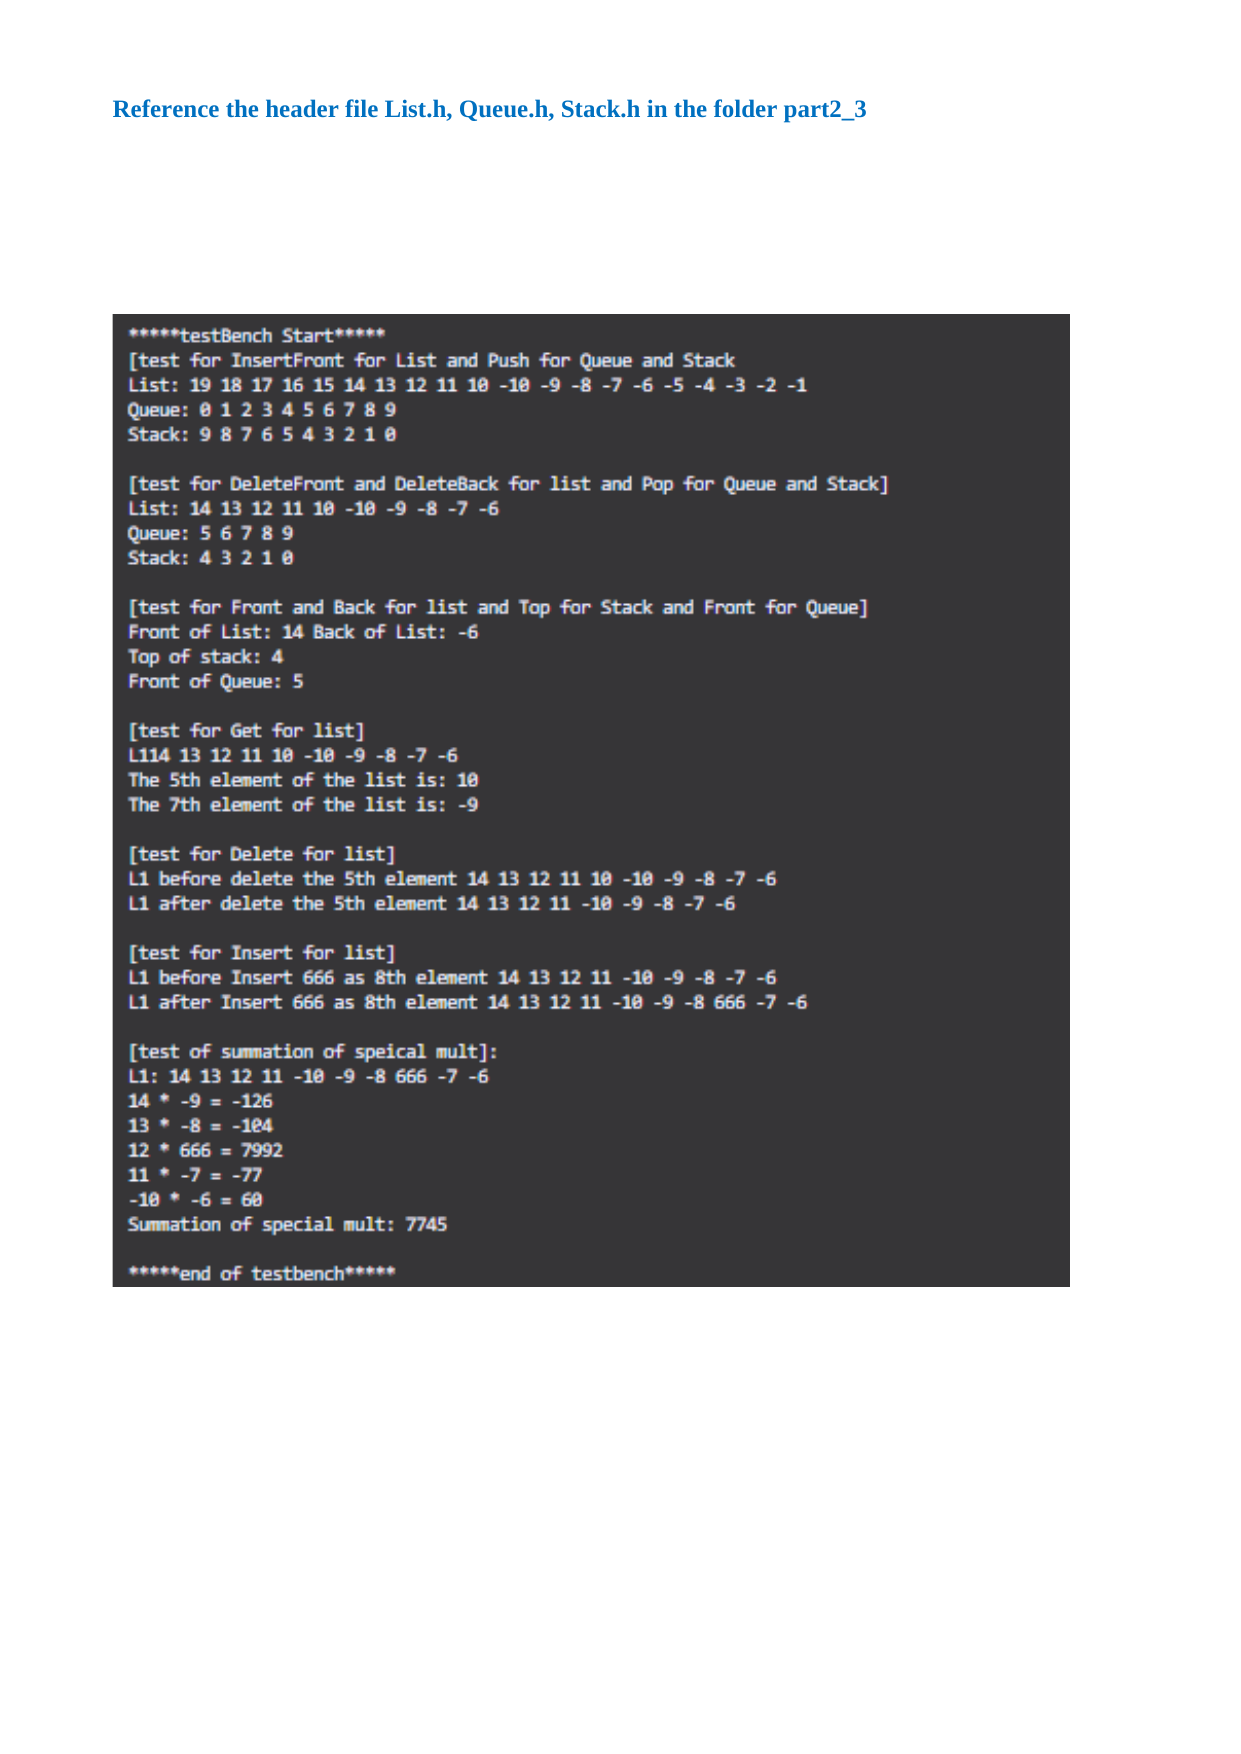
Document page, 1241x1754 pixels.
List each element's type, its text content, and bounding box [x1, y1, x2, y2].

picture [112, 314, 1070, 1287]
list Reference the header file List.h, Queue.h, Stack.h in the folder part2_3 [112, 89, 1165, 127]
